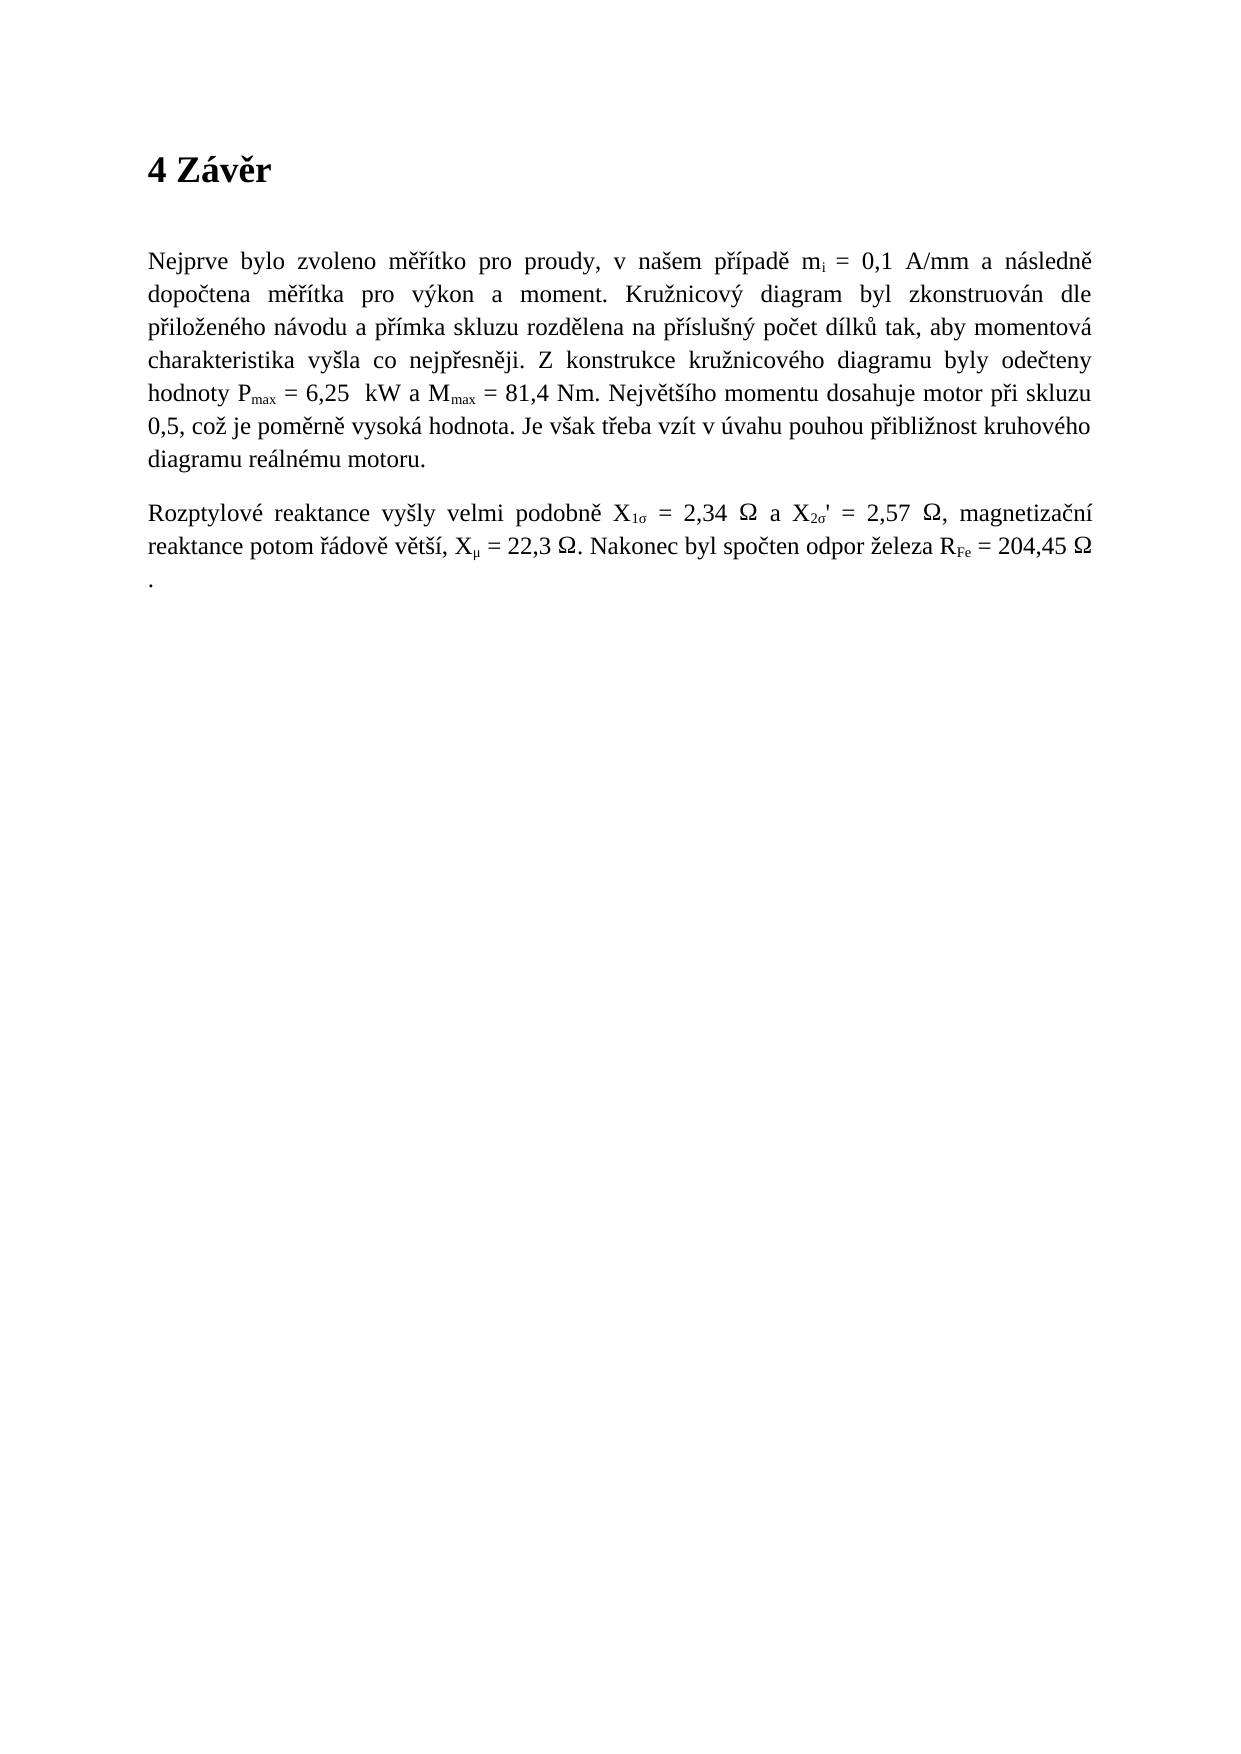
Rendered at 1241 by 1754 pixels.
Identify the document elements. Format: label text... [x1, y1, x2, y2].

text Nejprve bylo zvoleno měřítko pro proudy, v našem případě mi = 0,1 A/mm a následně dopočtena měřítka pro výkon a moment. Kružnicový diagram byl zkonstruován dle přiloženého návodu a přímka skluzu rozdělena na příslušný počet dílků tak, aby momentová charakteristika vyšla co nejpřesněji. Z konstrukce kružnicového diagramu byly odečteny hodnoty Pmax = 6,25 kW a Mmax = 81,4 Nm. Největšího momentu dosahuje motor při skluzu 0,5, což je poměrně vysoká hodnota. Je však třeba vzít v úvahu pouhou přibližnost kruhového diagramu reálnému motoru. [148, 246, 1093, 473]
text Rozptylové reaktance vyšly velmi podobně X1σ = 2,34 a X2σ' = 2,57 , magnetizační reaktance potom řádově větší, Xμ = 22,3 . Nakonec byl spočten odpor železa RFe = 204,45 . [148, 498, 1093, 593]
subtitle 4 Závěr [148, 148, 1093, 191]
